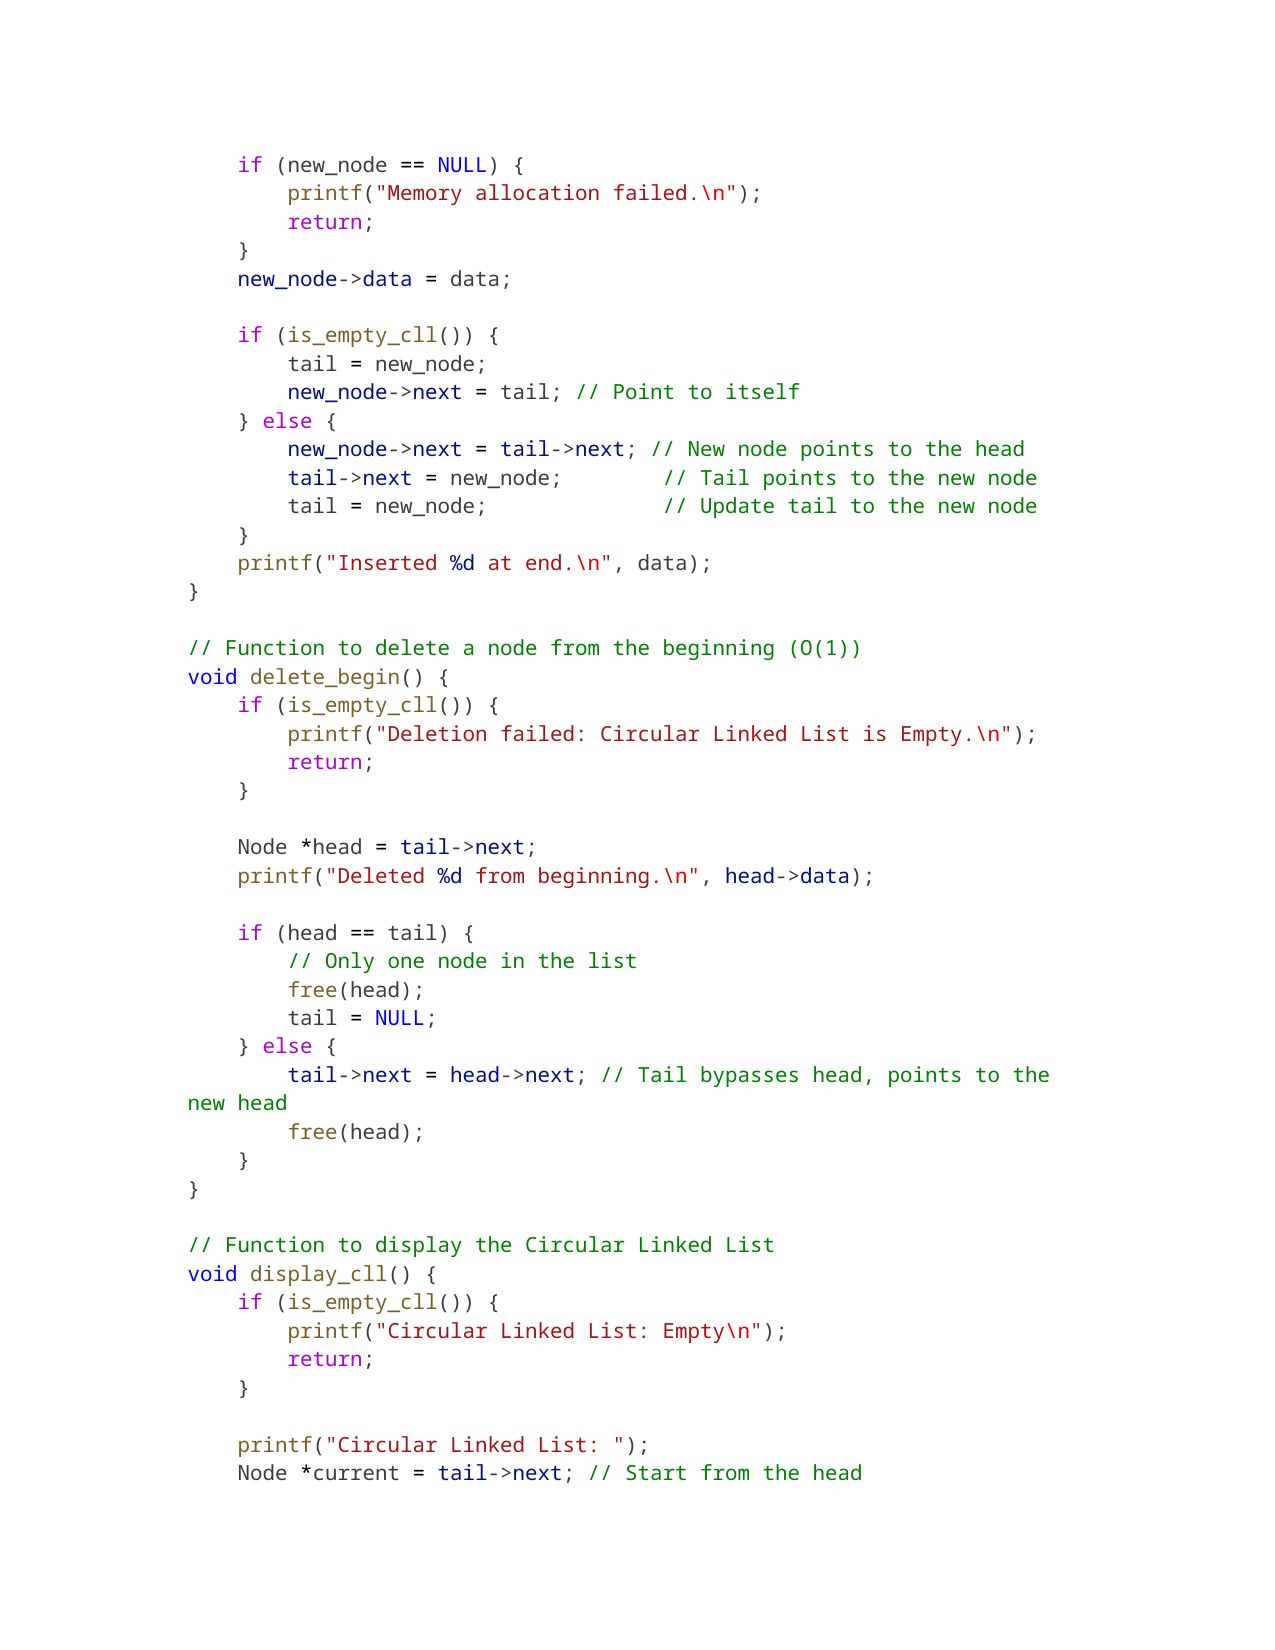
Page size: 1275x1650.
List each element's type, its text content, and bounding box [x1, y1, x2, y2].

text if (is_empty_cll()) { [187, 321, 1087, 349]
text tail->next = head->next; // Tail bypasses head, points to the new head [187, 1060, 1087, 1117]
text printf("Deletion failed: Circular Linked List is Empty.\n"); [187, 719, 1087, 747]
text Node *head = tail->next; [187, 832, 1087, 861]
text } [187, 1145, 1087, 1174]
text printf("Circular Linked List: "); [187, 1430, 1087, 1458]
text printf("Deleted %d from beginning.\n", head->data); [187, 861, 1087, 889]
text tail = new_node; // Update tail to the new node [187, 491, 1087, 520]
text } [187, 235, 1087, 264]
text free(head); [187, 1117, 1087, 1145]
text new_node->next = tail->next; // New node points to the head [187, 434, 1087, 463]
text if (head == tail) { [187, 918, 1087, 946]
text printf("Circular Linked List: Empty\n"); [187, 1316, 1087, 1344]
text void display_cll() { [187, 1259, 1087, 1287]
text tail = new_node; [187, 349, 1087, 377]
text if (new_node == NULL) { [187, 150, 1087, 178]
text free(head); [187, 975, 1087, 1003]
text } [187, 577, 1087, 605]
text } [187, 776, 1087, 804]
text } [187, 1174, 1087, 1202]
text if (is_empty_cll()) { [187, 1287, 1087, 1316]
text if (is_empty_cll()) { [187, 690, 1087, 719]
text tail->next = new_node; // Tail points to the new node [187, 463, 1087, 491]
text } [187, 520, 1087, 548]
text printf("Memory allocation failed.\n"); [187, 178, 1087, 207]
text } [187, 1373, 1087, 1401]
text new_node->next = tail; // Point to itself [187, 377, 1087, 406]
text // Function to display the Circular Linked List [187, 1231, 1087, 1259]
text } else { [187, 406, 1087, 434]
text new_node->data = data; [187, 264, 1087, 292]
text // Only one node in the list [187, 946, 1087, 975]
text return; [187, 747, 1087, 776]
text printf("Inserted %d at end.\n", data); [187, 548, 1087, 577]
text tail = NULL; [187, 1003, 1087, 1032]
text Node *current = tail->next; // Start from the head [187, 1458, 1087, 1487]
text // Function to delete a node from the beginning (O(1)) [187, 633, 1087, 662]
text void delete_begin() { [187, 662, 1087, 690]
text } else { [187, 1032, 1087, 1060]
text return; [187, 207, 1087, 235]
text return; [187, 1344, 1087, 1373]
